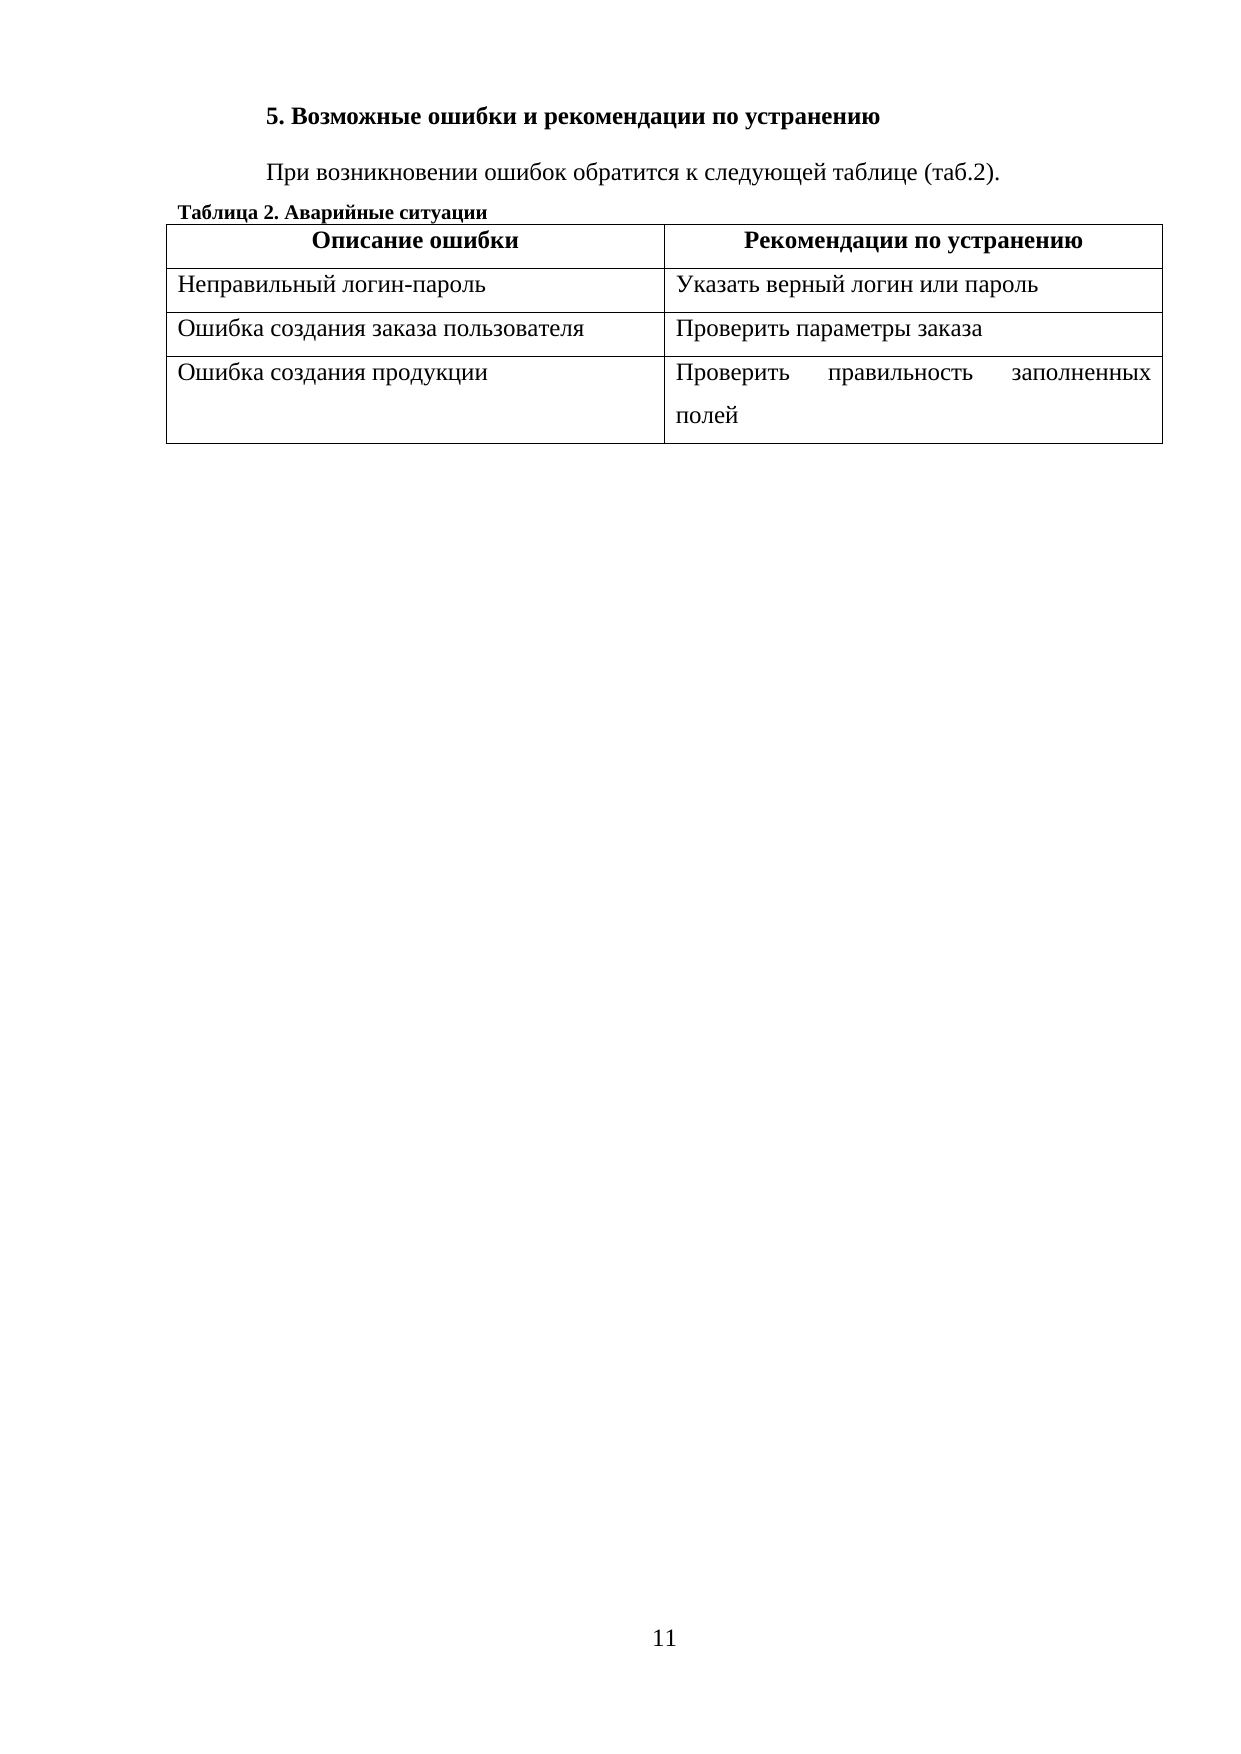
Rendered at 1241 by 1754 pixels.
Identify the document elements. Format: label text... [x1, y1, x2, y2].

table_cell Проверить параметры заказа [665, 313, 1162, 356]
table_cell Указать верный логин или пароль [665, 269, 1162, 312]
table_cell Проверить правильность заполненных полей [665, 357, 1162, 443]
table_cell Ошибка создания заказа пользователя [167, 313, 664, 356]
table_header Описание ошибки [167, 225, 664, 268]
text Возможные ошибки и рекомендации по устранению [177, 101, 1152, 130]
table_cell Неправильный логин-пароль [167, 269, 664, 312]
text Таблица 2. Аварийные ситуации [177, 200, 1152, 224]
table_header Рекомендации по устранению [665, 225, 1162, 268]
table_cell Ошибка создания продукции [167, 357, 664, 443]
text При возникновении ошибок обратится к следующей таблице (таб.2). [177, 157, 1152, 186]
